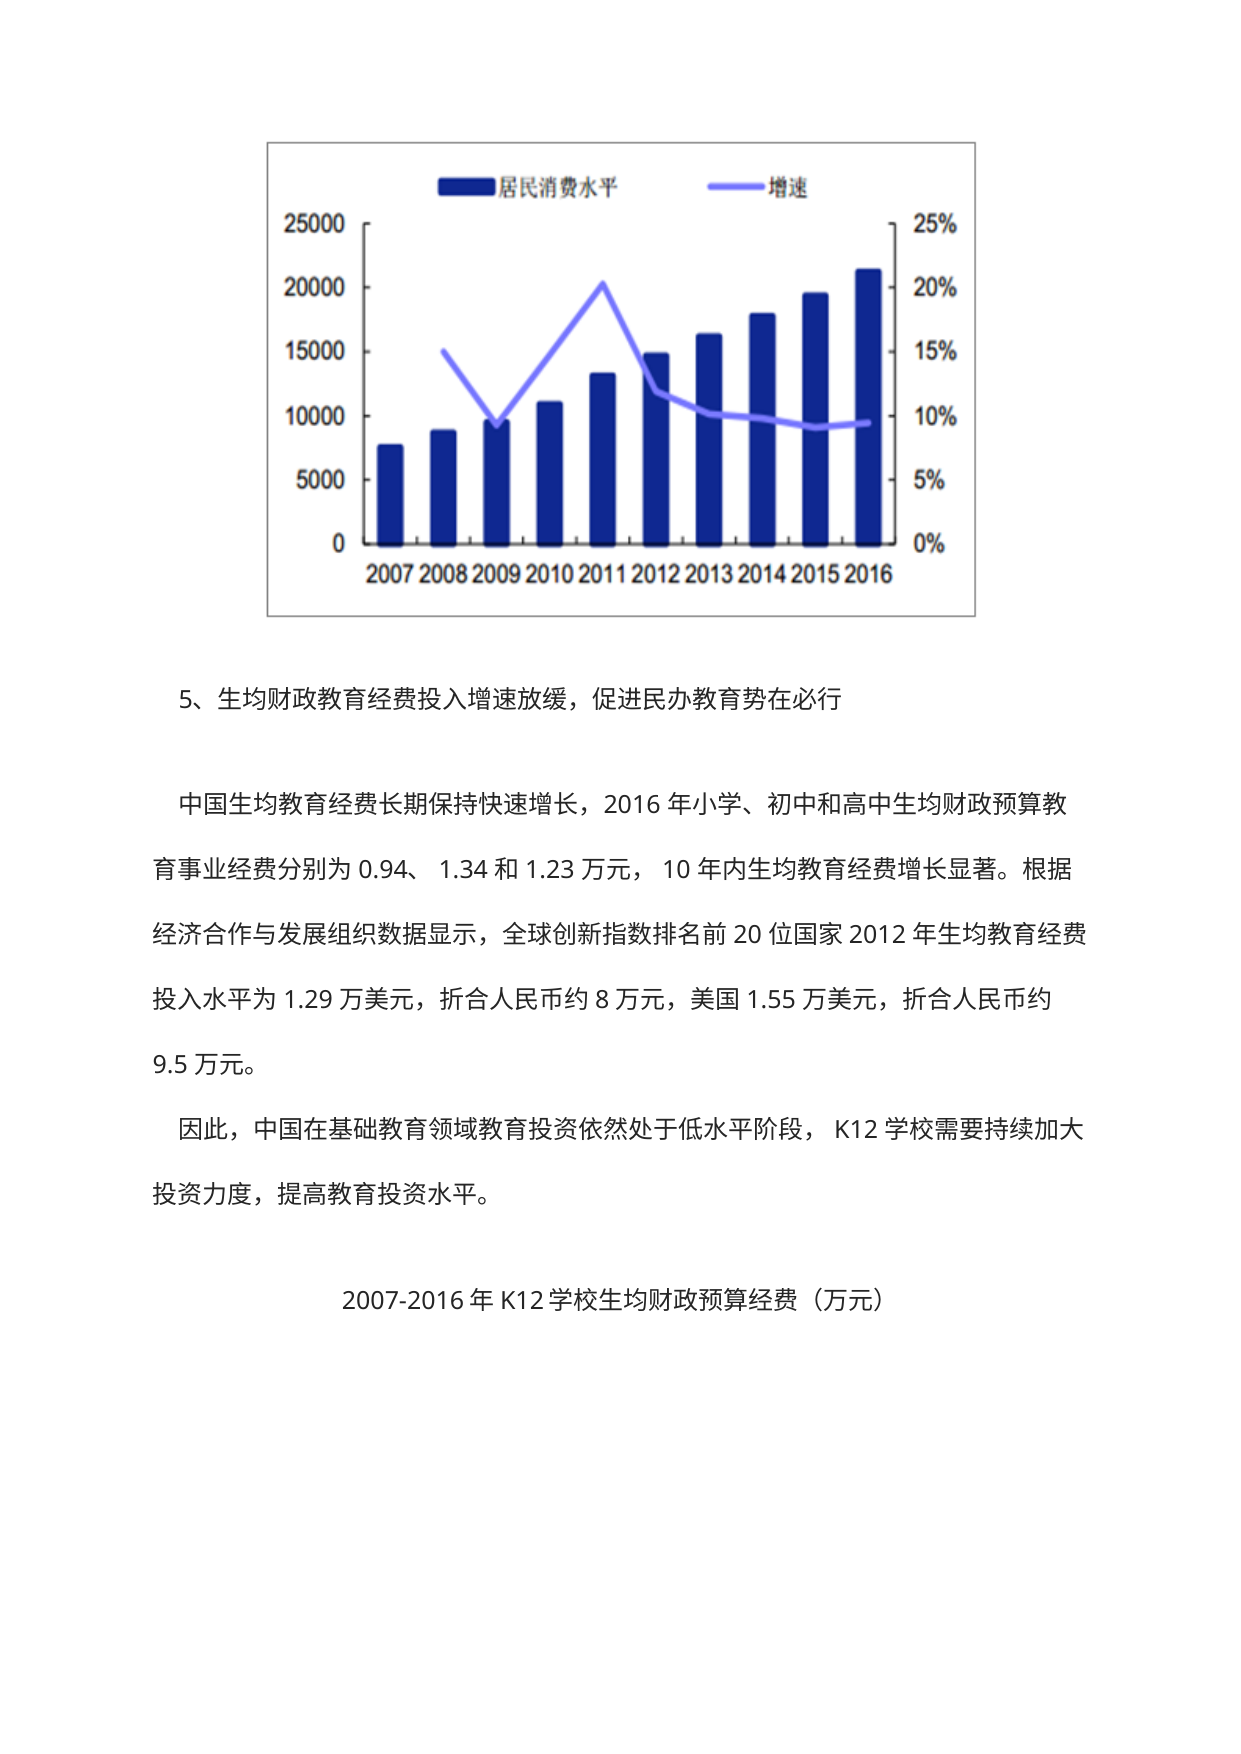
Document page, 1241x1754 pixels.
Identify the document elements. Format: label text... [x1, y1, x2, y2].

text 中国生均教育经费长期保持快速增长，2016 年小学、初中和高中生均财政预算教育事业经费分别为 0.94、 1.34 和 1.23 万元， 10 年内生均教育经费增长显著。根据经济合作与发展组织数据显示，全球创新指数排名前 20 位国家 2012 年生均教育经费投入水平为 1.29 万美元，折合人民币约 8 万元，美国 1.55 万美元，折合人民币约 9.5 万元。 [152, 771, 1088, 1096]
text 因此，中国在基础教育领域教育投资依然处于低水平阶段， K12 学校需要持续加大投资力度，提高教育投资水平。 [152, 1096, 1088, 1226]
picture [256, 136, 984, 622]
text 2007-2016年 K12学校生均财政预算经费（万元） [152, 1266, 1088, 1331]
text 5、生均财政教育经费投入增速放缓，促进民办教育势在必行 [152, 665, 1088, 730]
